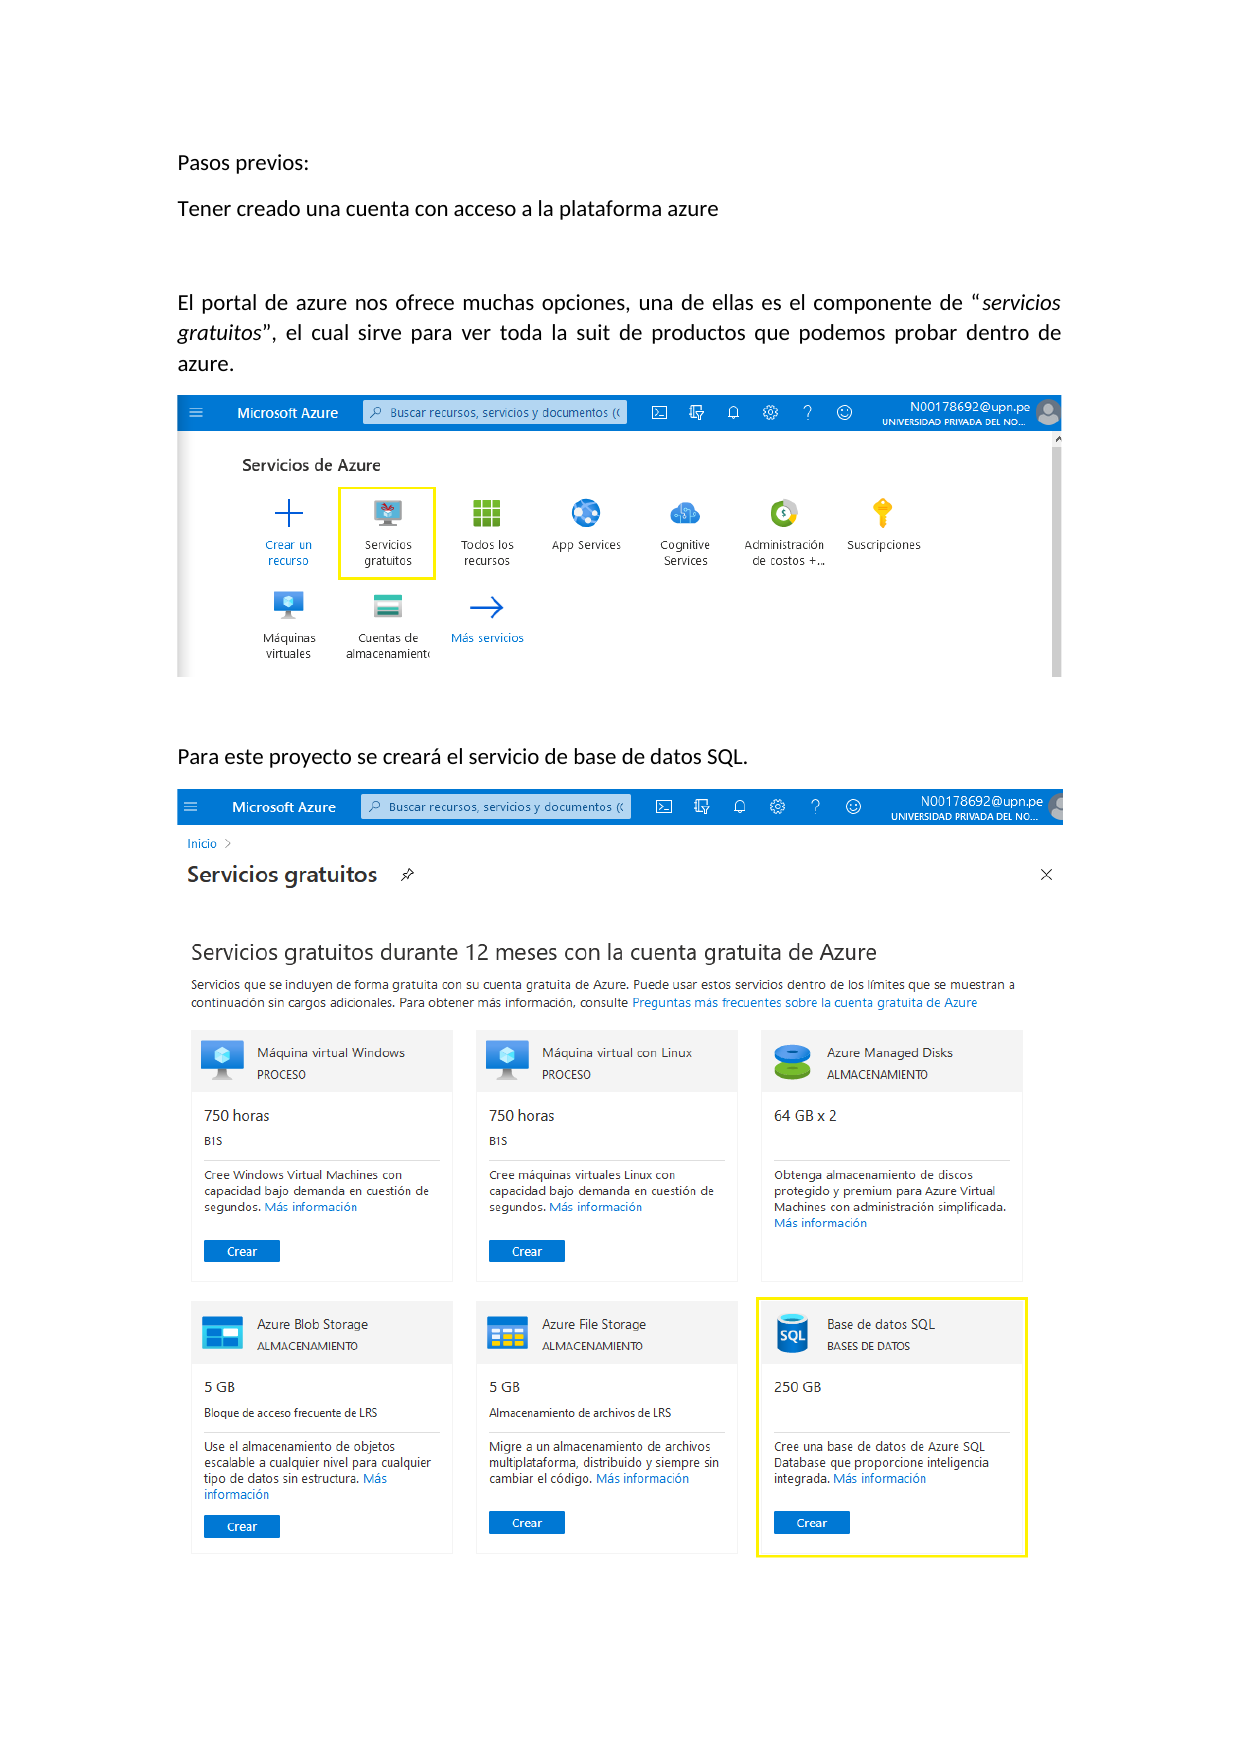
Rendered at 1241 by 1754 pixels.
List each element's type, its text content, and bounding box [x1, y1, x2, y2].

picture [177, 395, 1062, 677]
picture [177, 789, 1063, 1558]
text El portal de azure nos ofrece muchas opciones, una de ellas es el componente de “servicios gratuitos”, el cual sirve para ver toda la suit de productos que podemos probar dentro de azure. [177, 288, 1063, 377]
text Tener creado una cuenta con acceso a la plataforma azure [177, 194, 1063, 222]
text Para este proyecto se creará el servicio de base de datos SQL. [177, 742, 1063, 771]
text Pasos previos: [177, 148, 1063, 176]
